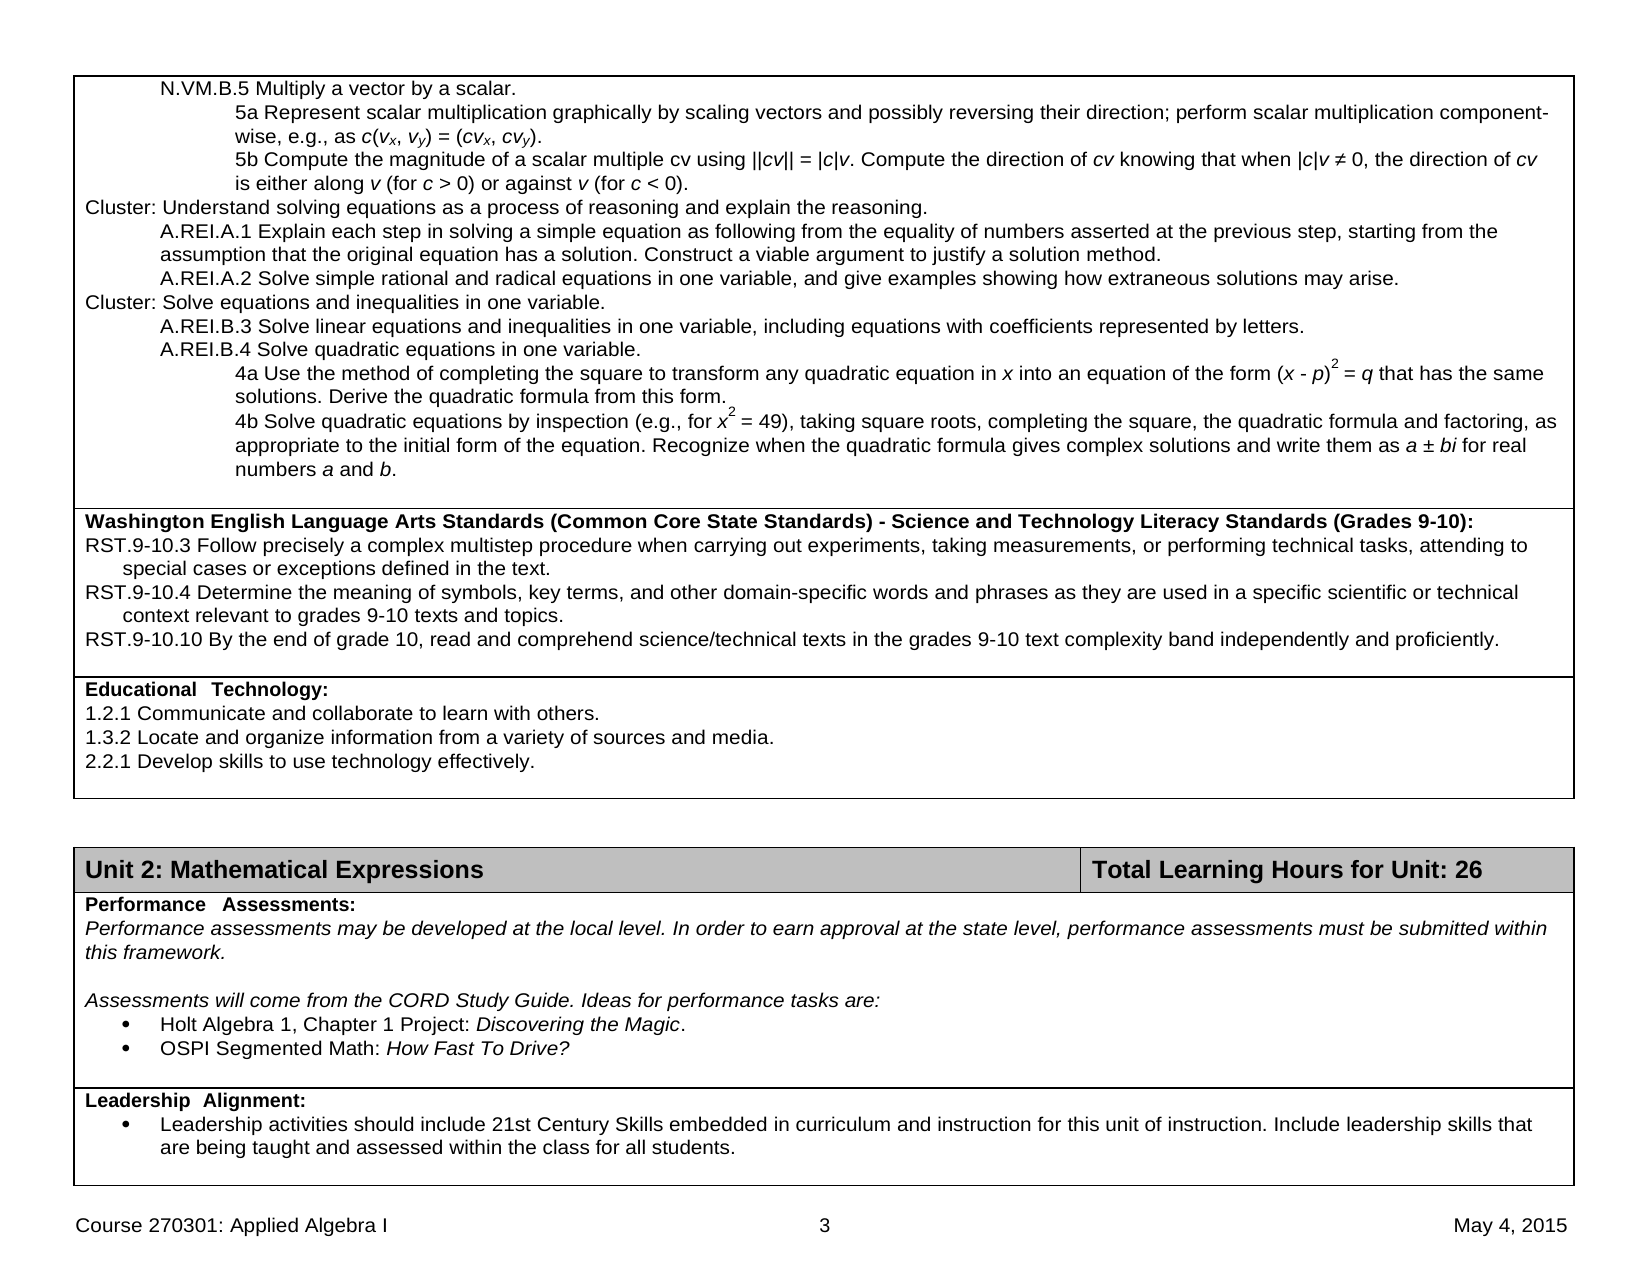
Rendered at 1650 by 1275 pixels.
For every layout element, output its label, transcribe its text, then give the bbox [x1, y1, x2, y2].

table_cell Educational Technology: 1.2.1 Communicate and collaborate to learn with others. 1.3.2 Locate and organize information from a variety of sources and media. 2.2.1 Develop skills to use technology effectively. [75, 678, 1573, 797]
table_header N.VM.B.5 Multiply a vector by a scalar. 5a Represent scalar multiplication graphically by scaling vectors and possibly reversing their direction; perform scalar multiplication component- wise, e.g., as c(vx, vy) = (cvx, cvy). 5b Compute the magnitude of a scalar multiple cv using ||cv|| = |c|v. Compute the direction of cv knowing that when |c|v ≠ 0, the direction of cv is either along v (for c > 0) or against v (for c < 0). Cluster: Understand solving equations as a process of reasoning and explain the reasoning. A.REI.A.1 Explain each step in solving a simple equation as following from the equality of numbers asserted at the previous step, starting from the assumption that the original equation has a solution. Construct a viable argument to justify a solution method. A.REI.A.2 Solve simple rational and radical equations in one variable, and give examples showing how extraneous solutions may arise. Cluster: Solve equations and inequalities in one variable. A.REI.B.3 Solve linear equations and inequalities in one variable, including equations with coefficients represented by letters. A.REI.B.4 Solve quadratic equations in one variable. 4a Use the method of completing the square to transform any quadratic equation in x into an equation of the form (x - p)2 = q that has the same solutions. Derive the quadratic formula from this form. 4b Solve quadratic equations by inspection (e.g., for x2 = 49), taking square roots, completing the square, the quadratic formula and factoring, as appropriate to the initial form of the equation. Recognize when the quadratic formula gives complex solutions and write them as a ± bi for real numbers a and b. [75, 77, 1573, 508]
table_cell Performance Assessments: Performance assessments may be developed at the local level. In order to earn approval at the state level, performance assessments must be submitted within this framework. Assessments will come from the CORD Study Guide. Ideas for performance tasks are: Holt Algebra 1, Chapter 1 Project: Discovering the Magic. OSPI Segmented Math: How Fast To Drive? [75, 893, 1573, 1087]
table_cell Leadership Alignment: Leadership activities should include 21st Century Skills embedded in curriculum and instruction for this unit of instruction. Include leadership skills that are being taught and assessed within the class for all students. [75, 1089, 1573, 1185]
table_header Total Learning Hours for Unit: 26 [1081, 848, 1573, 892]
table_header Unit 2: Mathematical Expressions [75, 848, 1080, 892]
table_cell Washington English Language Arts Standards (Common Core State Standards) - Science and Technology Literacy Standards (Grades 9-10): RST.9-10.3 Follow precisely a complex multistep procedure when carrying out experiments, taking measurements, or performing technical tasks, attending to special cases or exceptions defined in the text. RST.9-10.4 Determine the meaning of symbols, key terms, and other domain-specific words and phrases as they are used in a specific scientific or technical context relevant to grades 9-10 texts and topics. RST.9-10.10 By the end of grade 10, read and comprehend science/technical texts in the grades 9-10 text complexity band independently and proficiently. [75, 509, 1573, 676]
